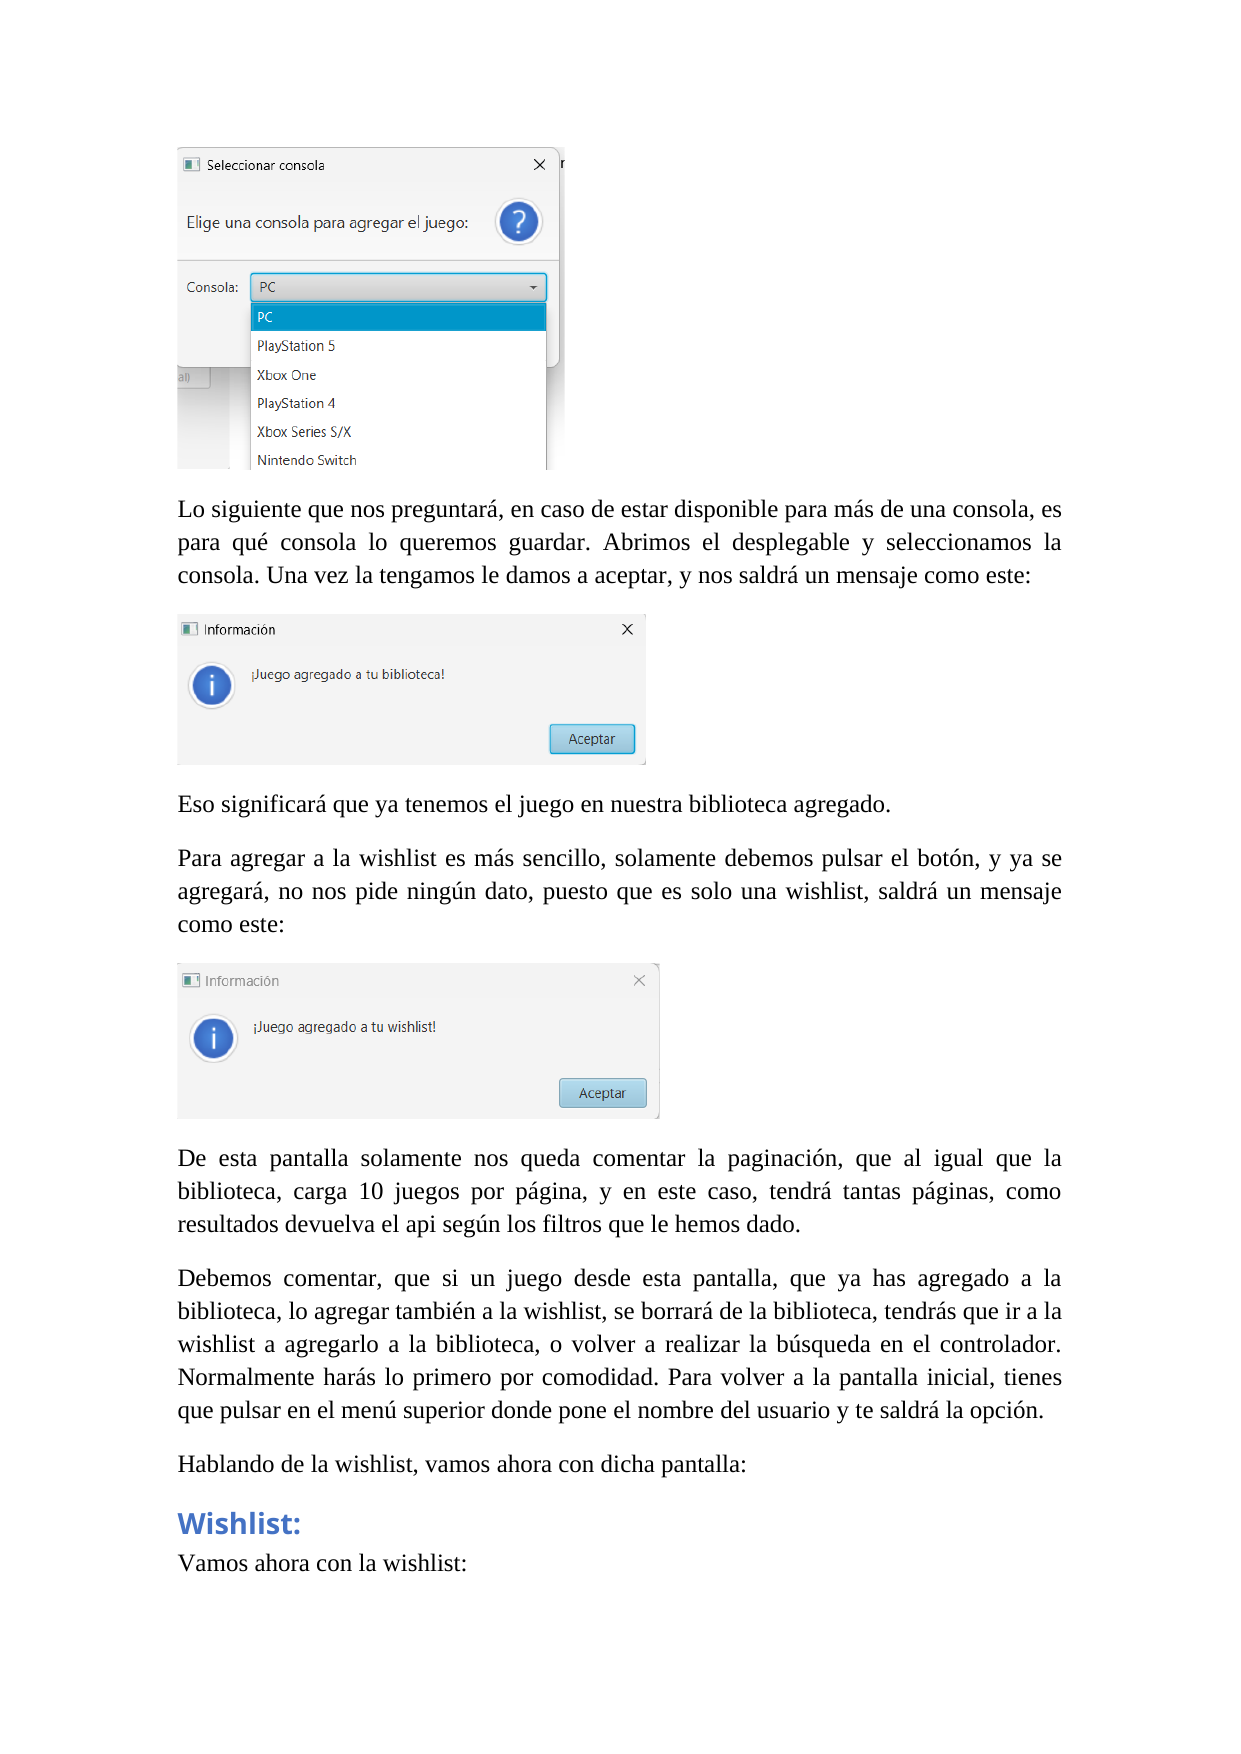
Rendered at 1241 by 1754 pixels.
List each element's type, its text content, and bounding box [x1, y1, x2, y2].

subtitle Wishlist: [177, 1503, 1063, 1543]
picture [177, 963, 660, 1119]
text Hablando de la wishlist, vamos ahora con dicha pantalla: [177, 1449, 1063, 1478]
text Debemos comentar, que si un juego desde esta pantalla, que ya has agregado a la biblioteca, lo agregar también a la wishlist, se borrará de la biblioteca, tendrás que ir a la wishlist a agregarlo a la biblioteca, o volver a realizar la búsqueda en el controlador. Normalmente harás lo primero por comodidad. Para volver a la pantalla inicial, tienes que pulsar en el menú superior donde pone el nombre del usuario y te saldrá la opción. [177, 1263, 1063, 1424]
text Eso significará que ya tenemos el juego en nuestra biblioteca agregado. [177, 789, 1063, 818]
text Vamos ahora con la wishlist: [177, 1548, 1063, 1577]
text Lo siguiente que nos preguntará, en caso de estar disponible para más de una consola, es para qué consola lo queremos guardar. Abrimos el desplegable y seleccionamos la consola. Una vez la tengamos le damos a aceptar, y nos saldrá un mensaje como este: [177, 494, 1063, 589]
picture [177, 614, 646, 765]
text Para agregar a la wishlist es más sencillo, solamente debemos pulsar el botón, y ya se agregará, no nos pide ningún dato, puesto que es solo una wishlist, saldrá un mensaje como este: [177, 843, 1063, 938]
picture [177, 147, 565, 470]
text De esta pantalla solamente nos queda comentar la paginación, que al igual que la biblioteca, carga 10 juegos por página, y en este caso, tendrá tantas páginas, como resultados devuelva el api según los filtros que le hemos dado. [177, 1143, 1063, 1238]
